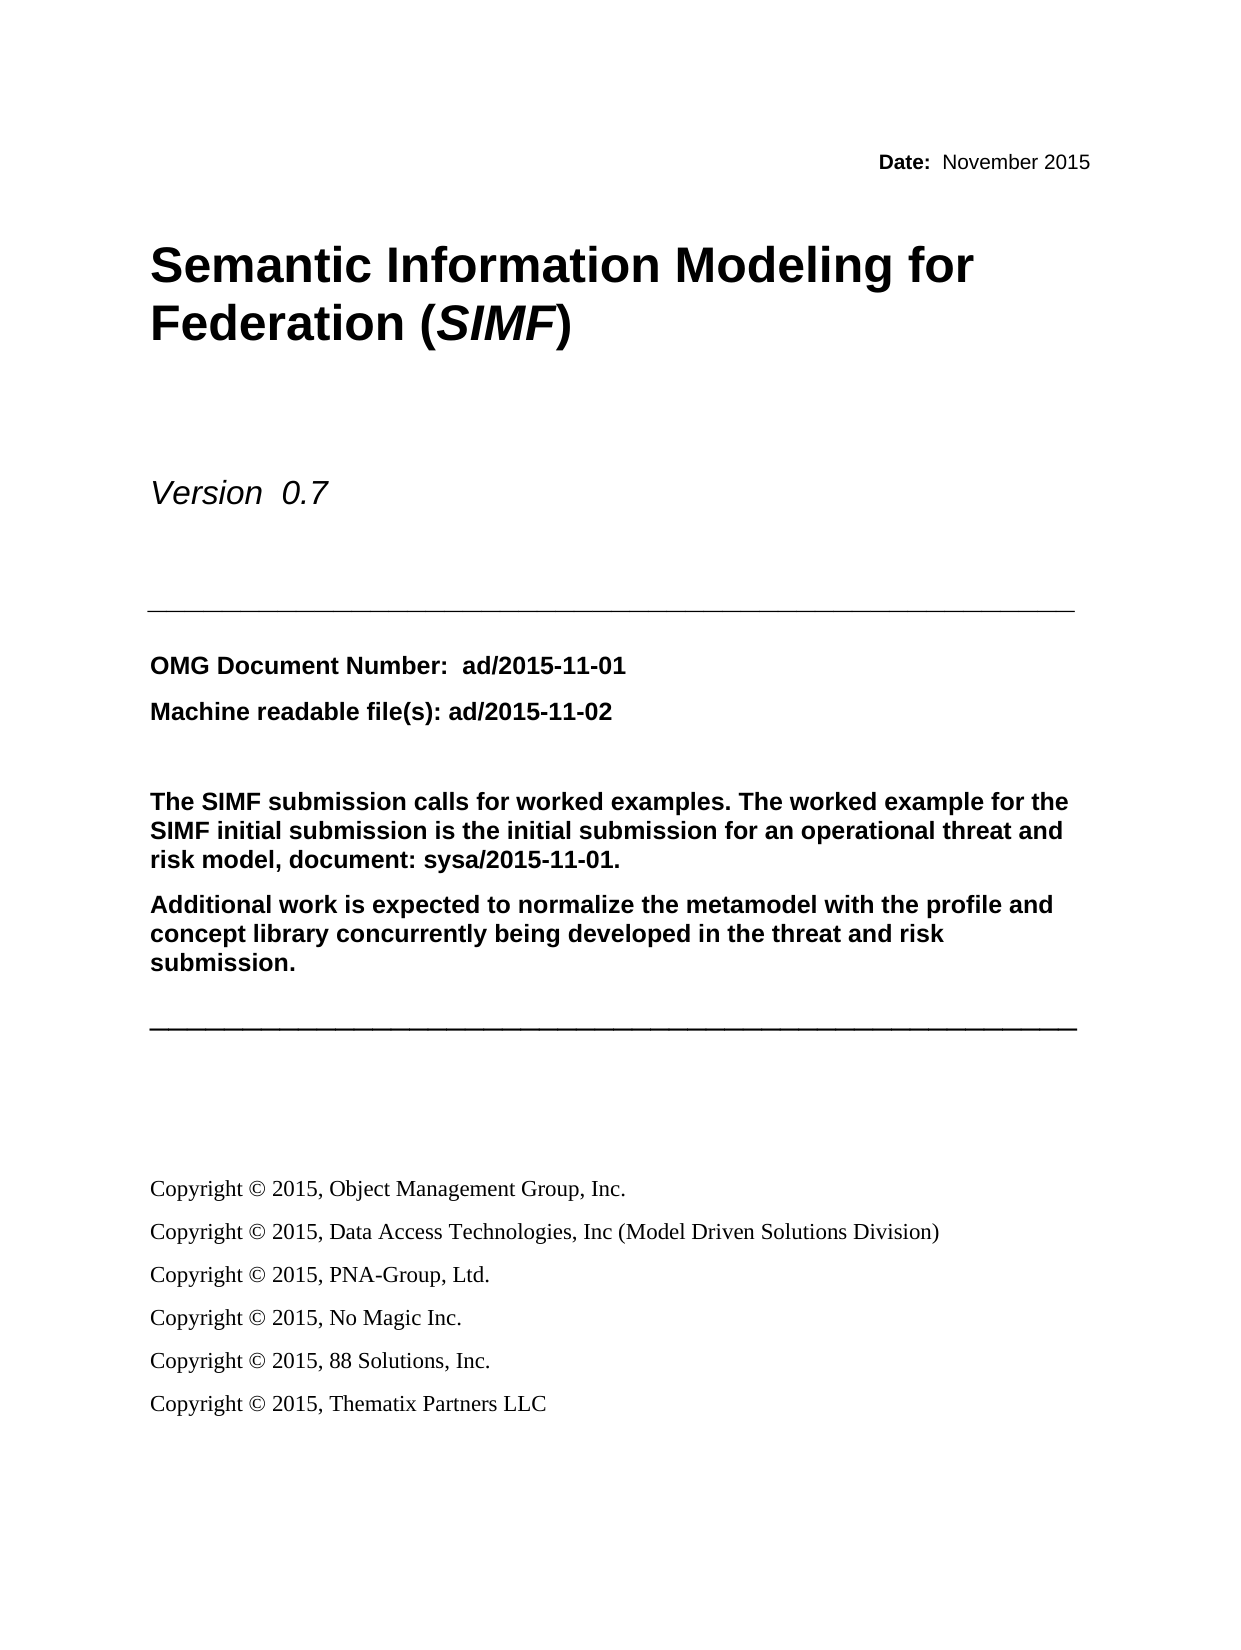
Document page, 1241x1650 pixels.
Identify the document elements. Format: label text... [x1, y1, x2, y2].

text Copyright © 2015, 88 Solutions, Inc. [150, 1347, 1090, 1373]
text __________________________________________________ [150, 993, 1090, 1032]
text Additional work is expected to normalize the metamodel with the profile and concept library concurrently being developed in the threat and risk submission. [150, 890, 1090, 977]
text Copyright © 2015, No Magic Inc. [150, 1304, 1090, 1330]
text Copyright © 2015, Object Management Group, Inc. [150, 1175, 1090, 1201]
text OMG Document Number: ad/2015-11-01 [150, 651, 1090, 680]
text Copyright © 2015, Thematix Partners LLC [150, 1390, 1090, 1416]
subtitle Version 0.7 [150, 473, 1090, 511]
text Machine readable file(s): ad/2015-11-02 [150, 697, 1090, 725]
text Date: November 2015 [150, 150, 1090, 174]
text Copyright © 2015, Data Access Technologies, Inc (Model Driven Solutions Division) [150, 1218, 1090, 1244]
text Copyright © 2015, PNA-Group, Ltd. [150, 1261, 1090, 1287]
title Semantic Information Modeling for Federation (SIMF) [150, 236, 1090, 351]
text __________________________________________________ [150, 577, 1090, 615]
text The SIMF submission calls for worked examples. The worked example for the SIMF initial submission is the initial submission for an operational threat and risk model, document: sysa/2015-11-01. [150, 787, 1090, 874]
